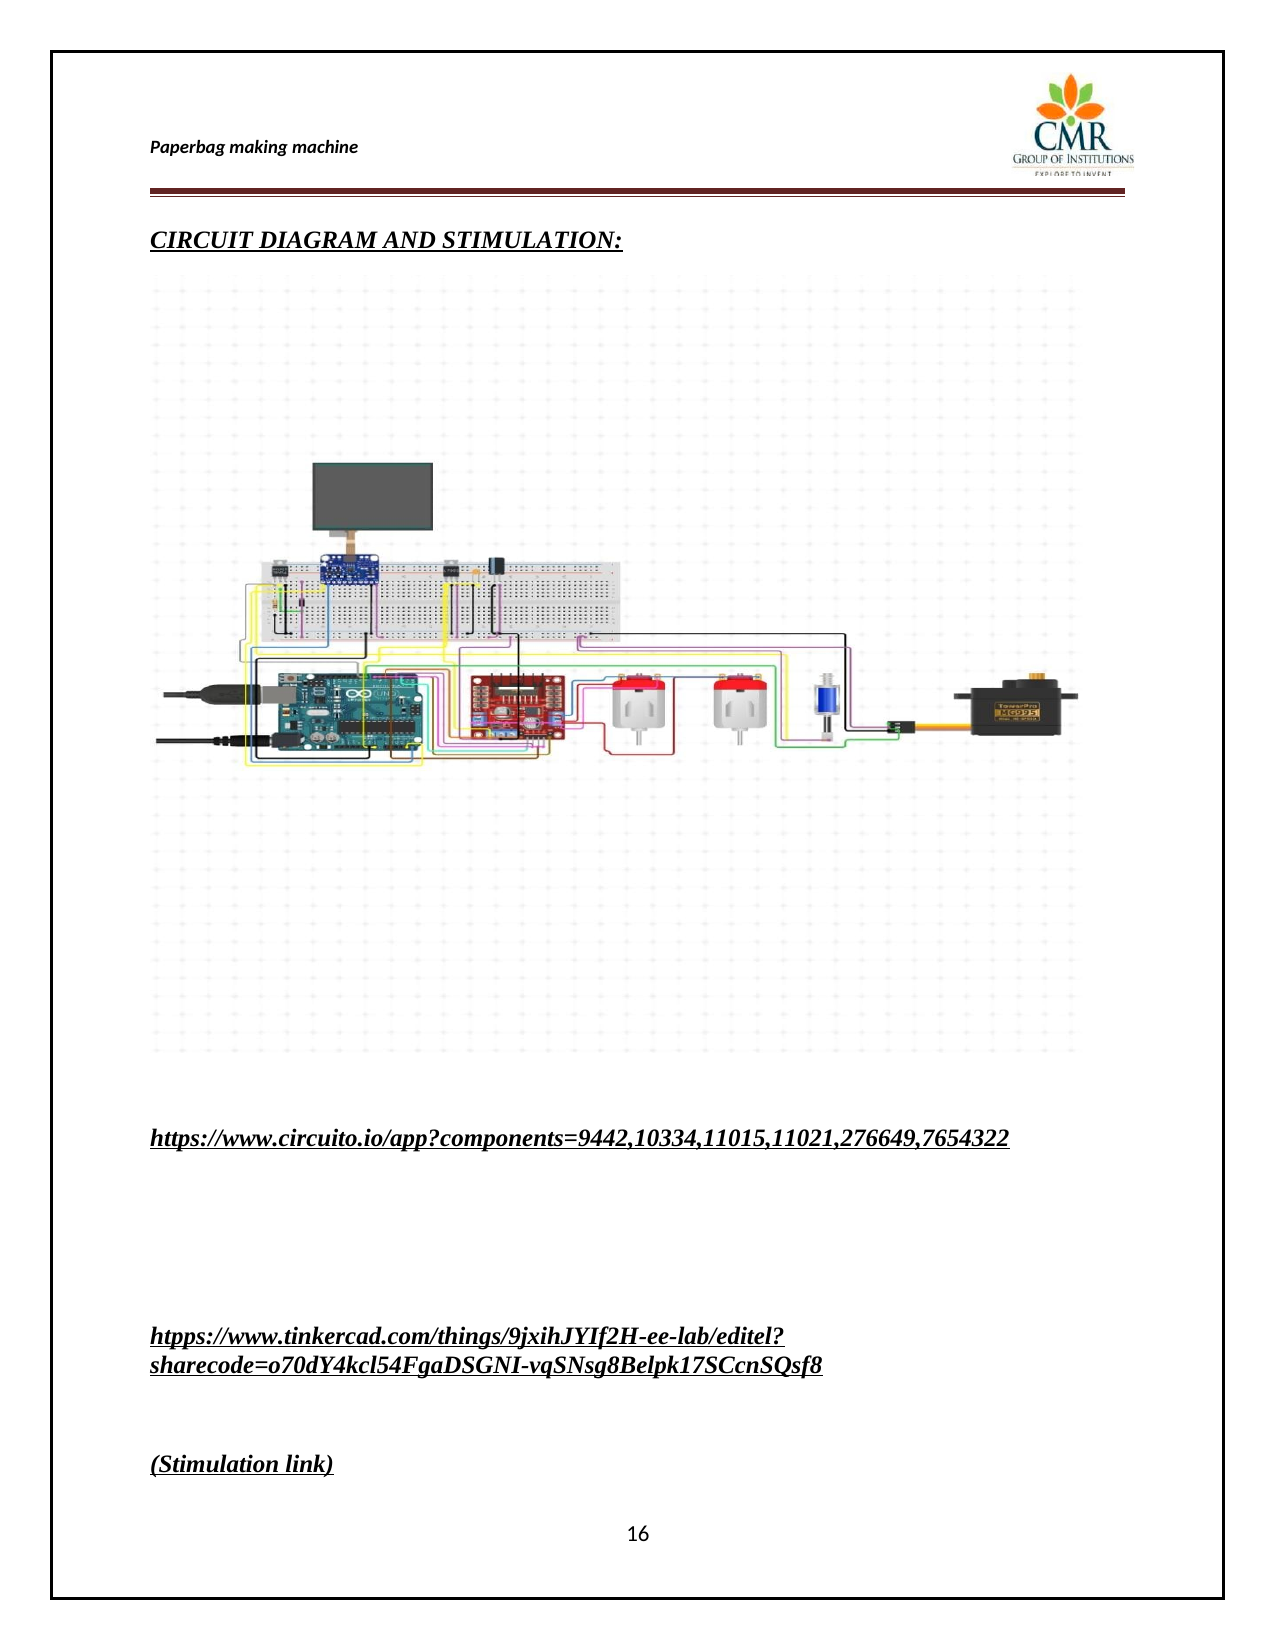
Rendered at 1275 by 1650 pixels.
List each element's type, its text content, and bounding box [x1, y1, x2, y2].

text https://www.circuito.io/app?components=9442,10334,11015,11021,276649,7654322 [150, 1123, 1125, 1151]
picture [150, 275, 1083, 1053]
text htpps://www.tinkercad.com/things/9jxihJYIf2H-ee-lab/editel?sharecode=o70dY4kcl54FgaDSGNI-vqSNsg8Belpk17SCcnSQsf8 [150, 1321, 1125, 1378]
picture [1011, 72, 1135, 176]
text (Stimulation link) [150, 1449, 1125, 1478]
text CIRCUIT DIAGRAM AND STIMULATION: [150, 225, 1125, 254]
